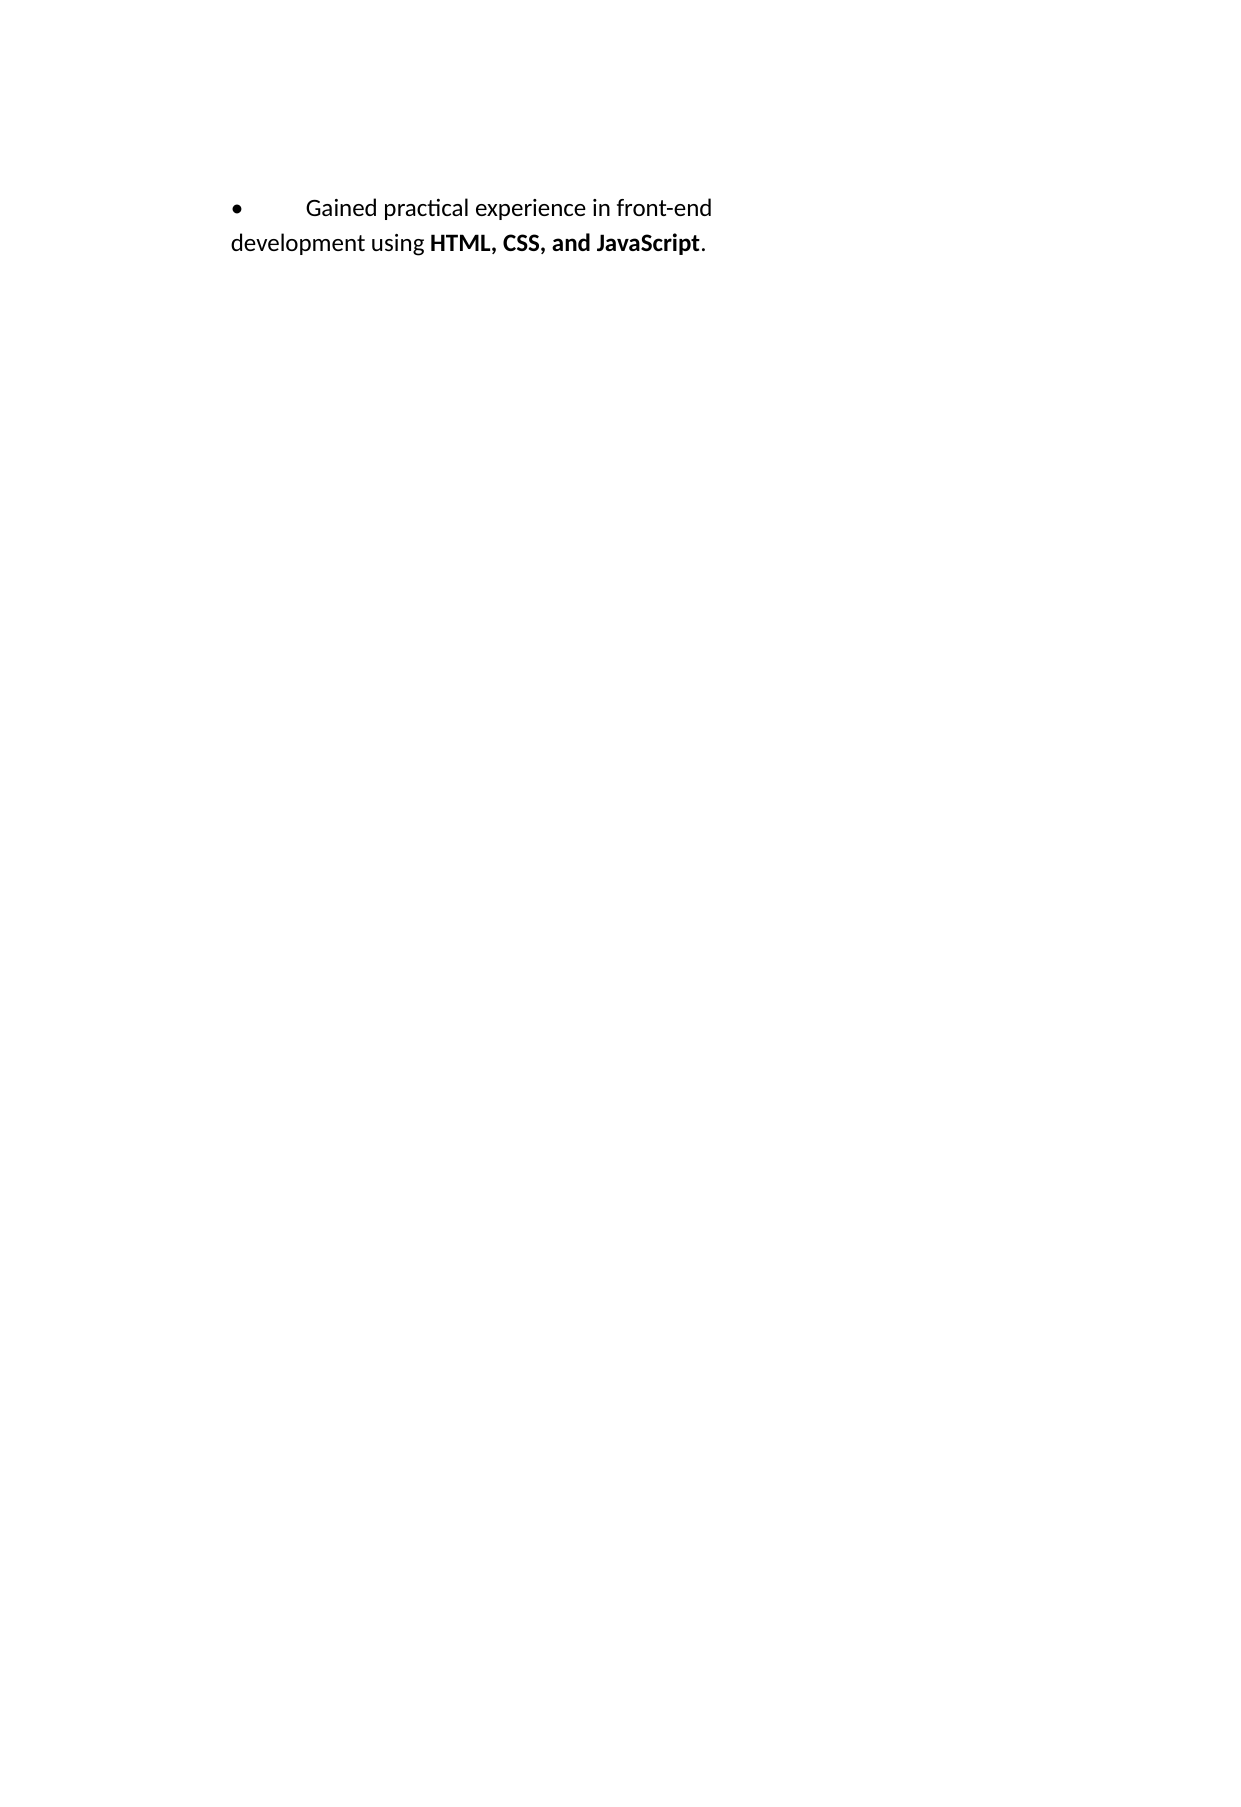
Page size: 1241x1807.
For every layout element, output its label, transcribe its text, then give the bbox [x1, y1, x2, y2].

list Gained practical experience in front-end development using HTML, CSS, and JavaScript. [231, 192, 831, 257]
